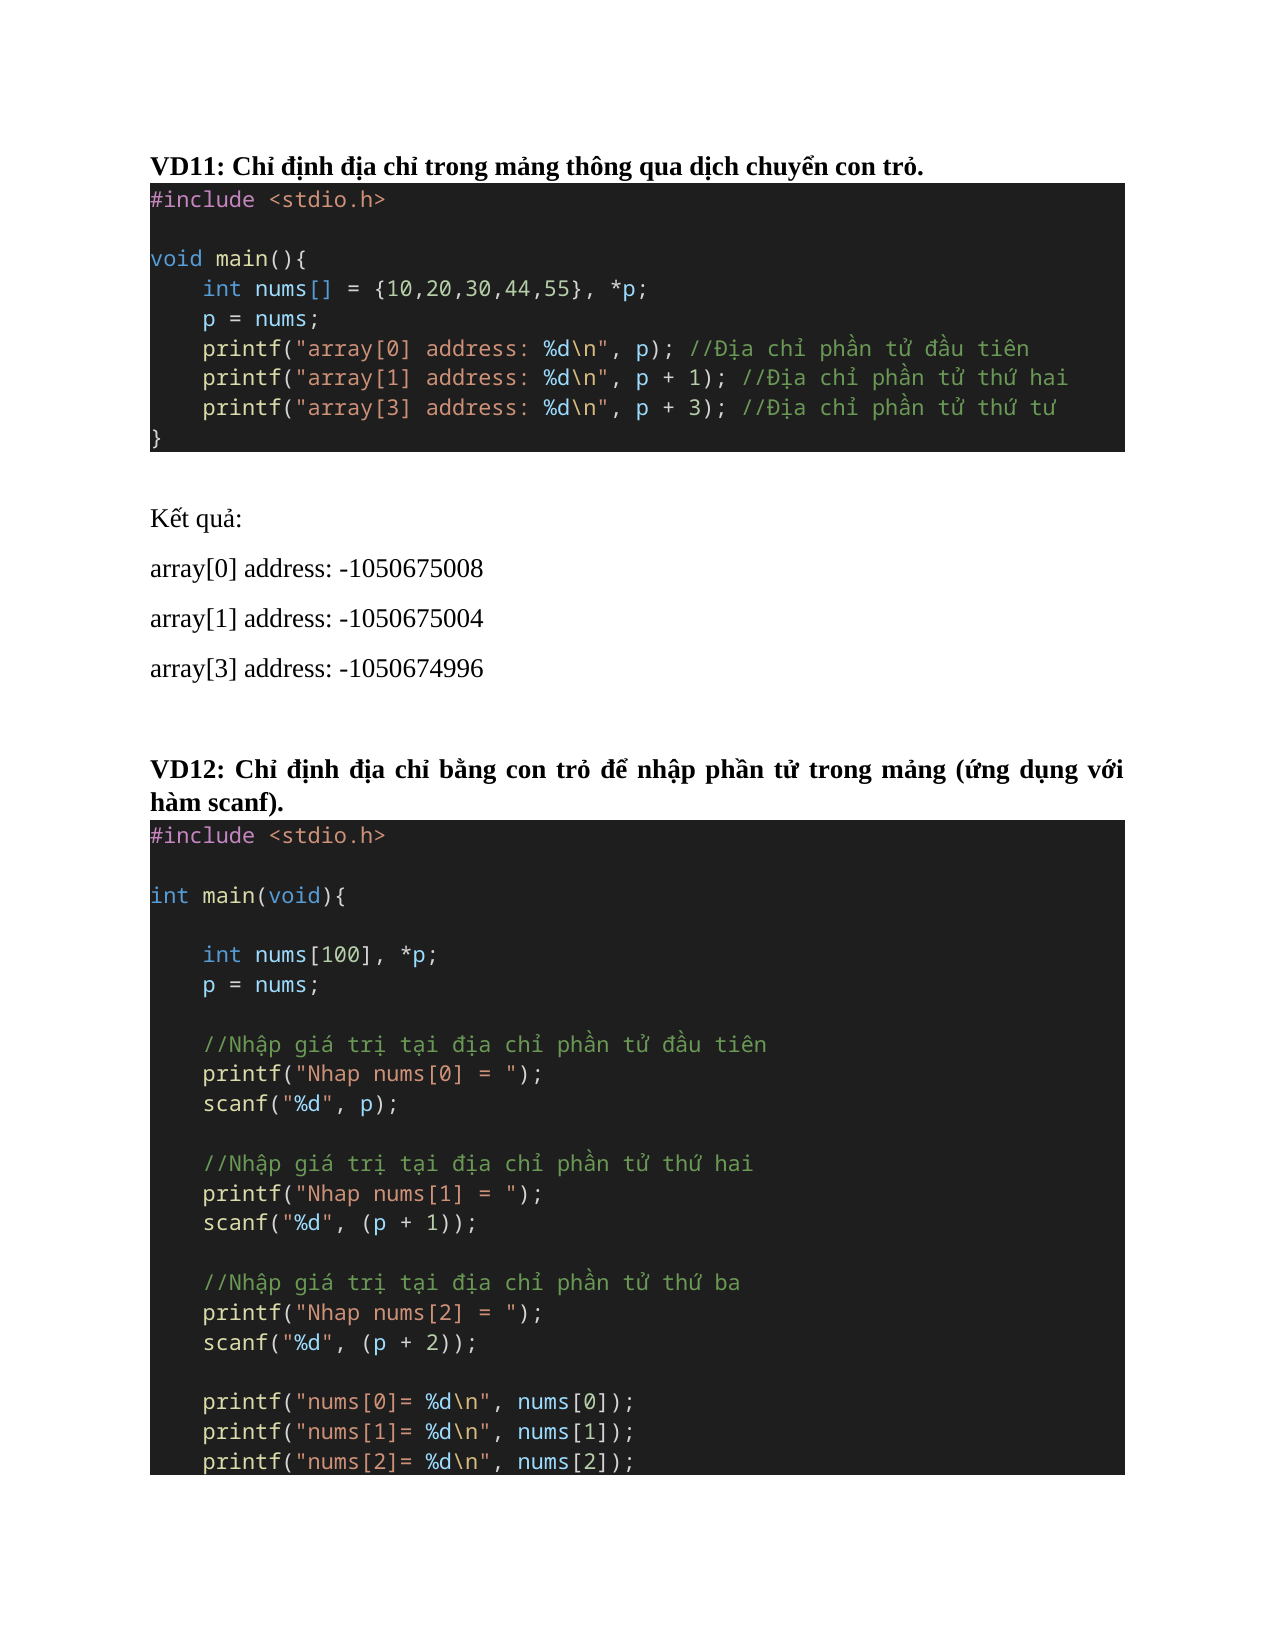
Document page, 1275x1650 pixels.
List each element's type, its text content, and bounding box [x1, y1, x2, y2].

text printf("array[0] address: %d\n", p); //Địa chỉ phần tử đầu tiên [150, 332, 1125, 362]
text printf("array[3] address: %d\n", p + 3); //Địa chỉ phần tử thứ tư [150, 392, 1125, 422]
text array[0] address: -1050675008 [150, 552, 1125, 583]
text //Nhập giá trị tại địa chỉ phần tử thứ hai [150, 1148, 1125, 1177]
text //Nhập giá trị tại địa chỉ phần tử đầu tiên [150, 1028, 1125, 1058]
text scanf("%d", (p + 1)); [150, 1207, 1125, 1237]
text array[3] address: -1050674996 [150, 652, 1125, 684]
text Kết quả: [150, 502, 1125, 533]
text p = nums; [150, 969, 1125, 999]
text int nums[] = {10,20,30,44,55}, *p; [150, 273, 1125, 303]
text printf("array[1] address: %d\n", p + 1); //Địa chỉ phần tử thứ hai [150, 362, 1125, 392]
text printf("Nhap nums[1] = "); [150, 1177, 1125, 1207]
text } [150, 422, 1125, 452]
text void main(){ [150, 243, 1125, 273]
text printf("Nhap nums[0] = "); [150, 1058, 1125, 1088]
text p = nums; [150, 303, 1125, 332]
text printf("nums[0]= %d\n", nums[0]); [150, 1386, 1125, 1416]
text //Nhập giá trị tại địa chỉ phần tử thứ ba [150, 1267, 1125, 1297]
text scanf("%d", (p + 2)); [150, 1326, 1125, 1356]
text printf("nums[2]= %d\n", nums[2]); [150, 1446, 1125, 1475]
text int main(void){ [150, 879, 1125, 909]
text array[1] address: -1050675004 [150, 602, 1125, 633]
subtitle VD11: Chỉ định địa chỉ trong mảng thông qua dịch chuyển con trỏ. [150, 150, 1125, 181]
text #include <stdio.h> [150, 820, 1125, 850]
subtitle VD12: Chỉ định địa chỉ bằng con trỏ để nhập phần tử trong mảng (ứng dụng với hàm scanf). [150, 753, 1125, 818]
text #include <stdio.h> [150, 183, 1125, 213]
text printf("Nhap nums[2] = "); [150, 1297, 1125, 1326]
text scanf("%d", p); [150, 1088, 1125, 1118]
text int nums[100], *p; [150, 939, 1125, 969]
text printf("nums[1]= %d\n", nums[1]); [150, 1416, 1125, 1446]
